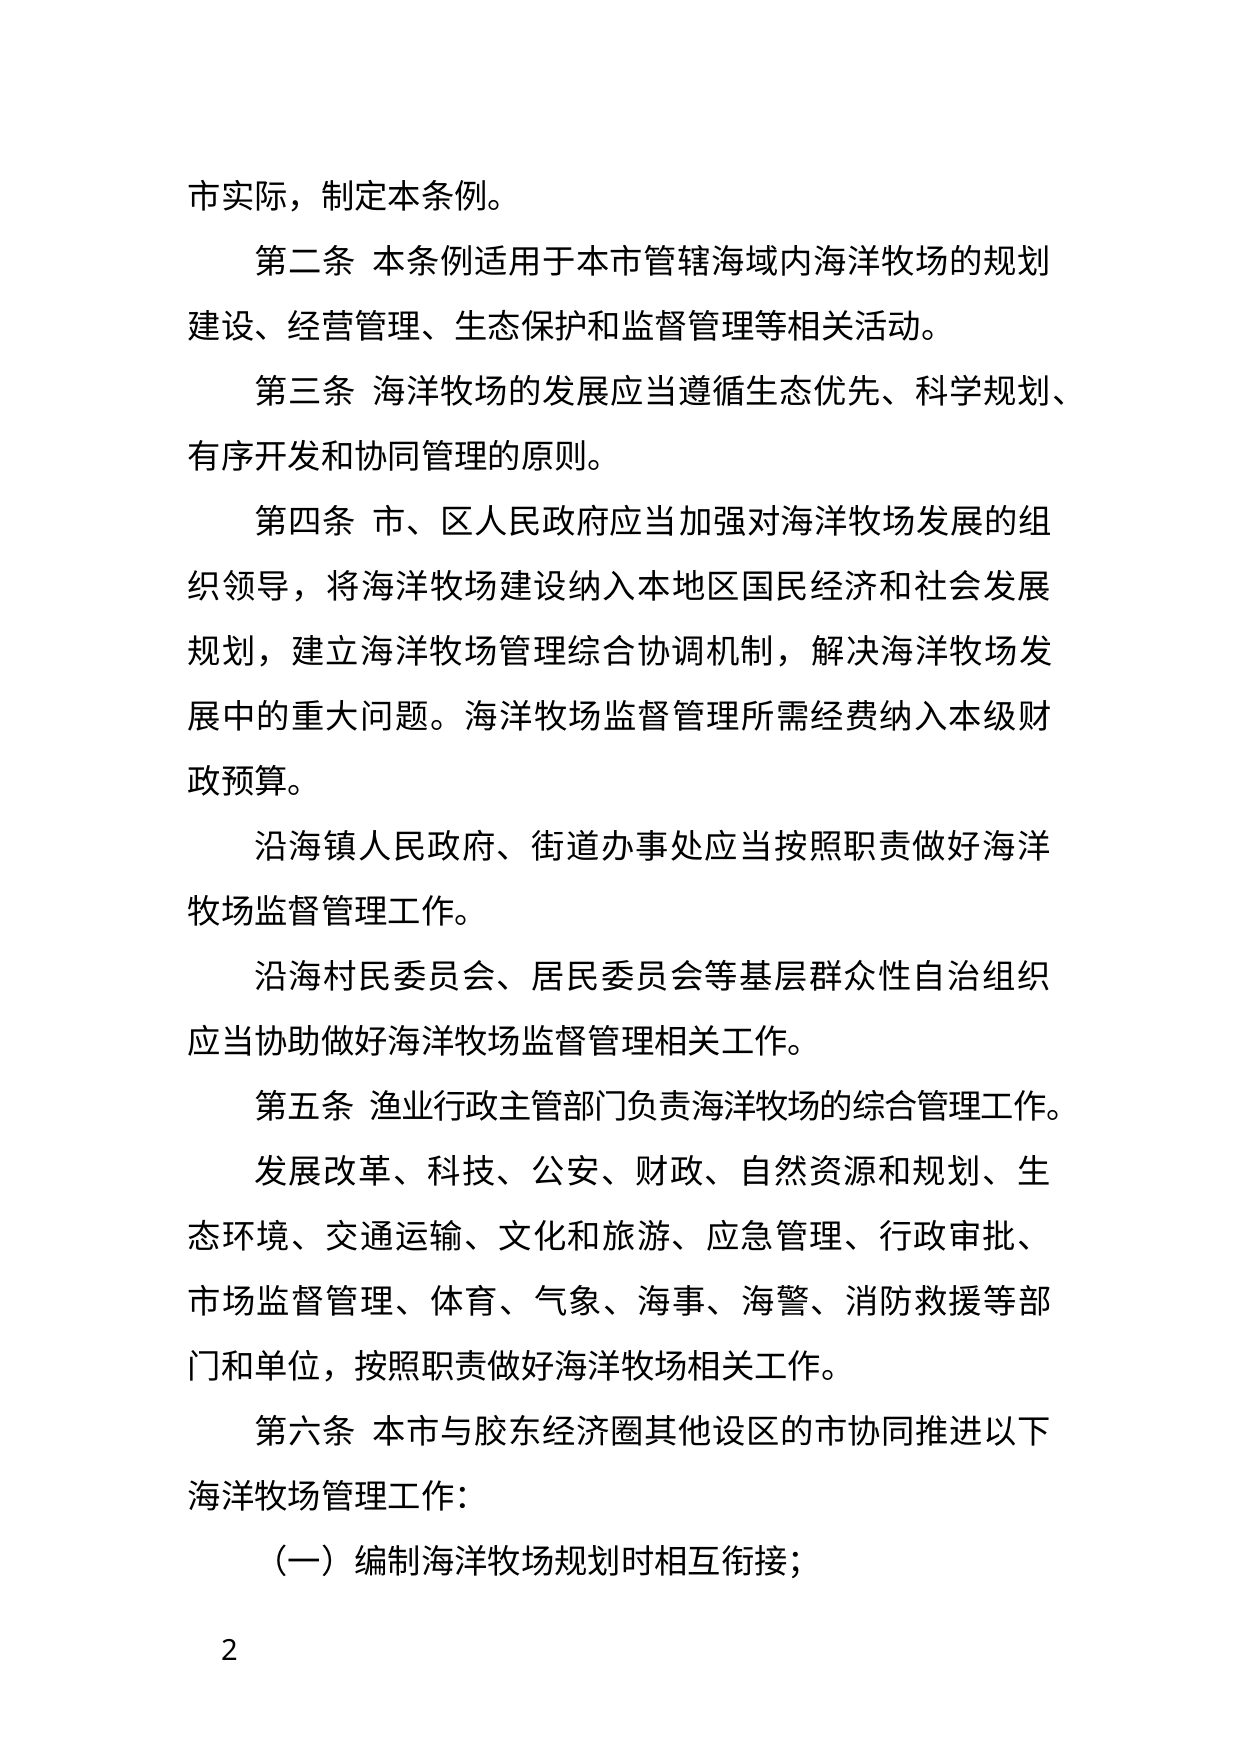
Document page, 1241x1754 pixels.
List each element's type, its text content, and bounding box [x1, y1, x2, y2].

text 第二条 本条例适用于本市管辖海域内海洋牧场的规划建设、经营管理、生态保护和监督管理等相关活动。 [187, 227, 1053, 357]
text （一）编制海洋牧场规划时相互衔接； [187, 1527, 1053, 1592]
subtitle 沿海村民委员会、居民委员会等基层群众性自治组织应当协助做好海洋牧场监督管理相关工作。 [187, 942, 1053, 1072]
text 第六条 本市与胶东经济圈其他设区的市协同推进以下海洋牧场管理工作： [187, 1397, 1053, 1527]
text 第五条 渔业行政主管部门负责海洋牧场的综合管理工作。 [187, 1072, 1053, 1137]
text 第三条 海洋牧场的发展应当遵循生态优先、科学规划、有序开发和协同管理的原则。 [187, 357, 1053, 487]
text 发展改革、科技、公安、财政、自然资源和规划、生态环境、交通运输、文化和旅游、应急管理、行政审批、市场监督管理、体育、气象、海事、海警、消防救援等部门和单位，按照职责做好海洋牧场相关工作。 [187, 1137, 1053, 1397]
text 沿海镇人民政府、街道办事处应当按照职责做好海洋牧场监督管理工作。 [187, 812, 1053, 942]
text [187, 162, 1053, 227]
text 第四条 市、区人民政府应当加强对海洋牧场发展的组织领导，将海洋牧场建设纳入本地区国民经济和社会发展规划，建立海洋牧场管理综合协调机制，解决海洋牧场发展中的重大问题。海洋牧场监督管理所需经费纳入本级财政预算。 [187, 487, 1053, 812]
